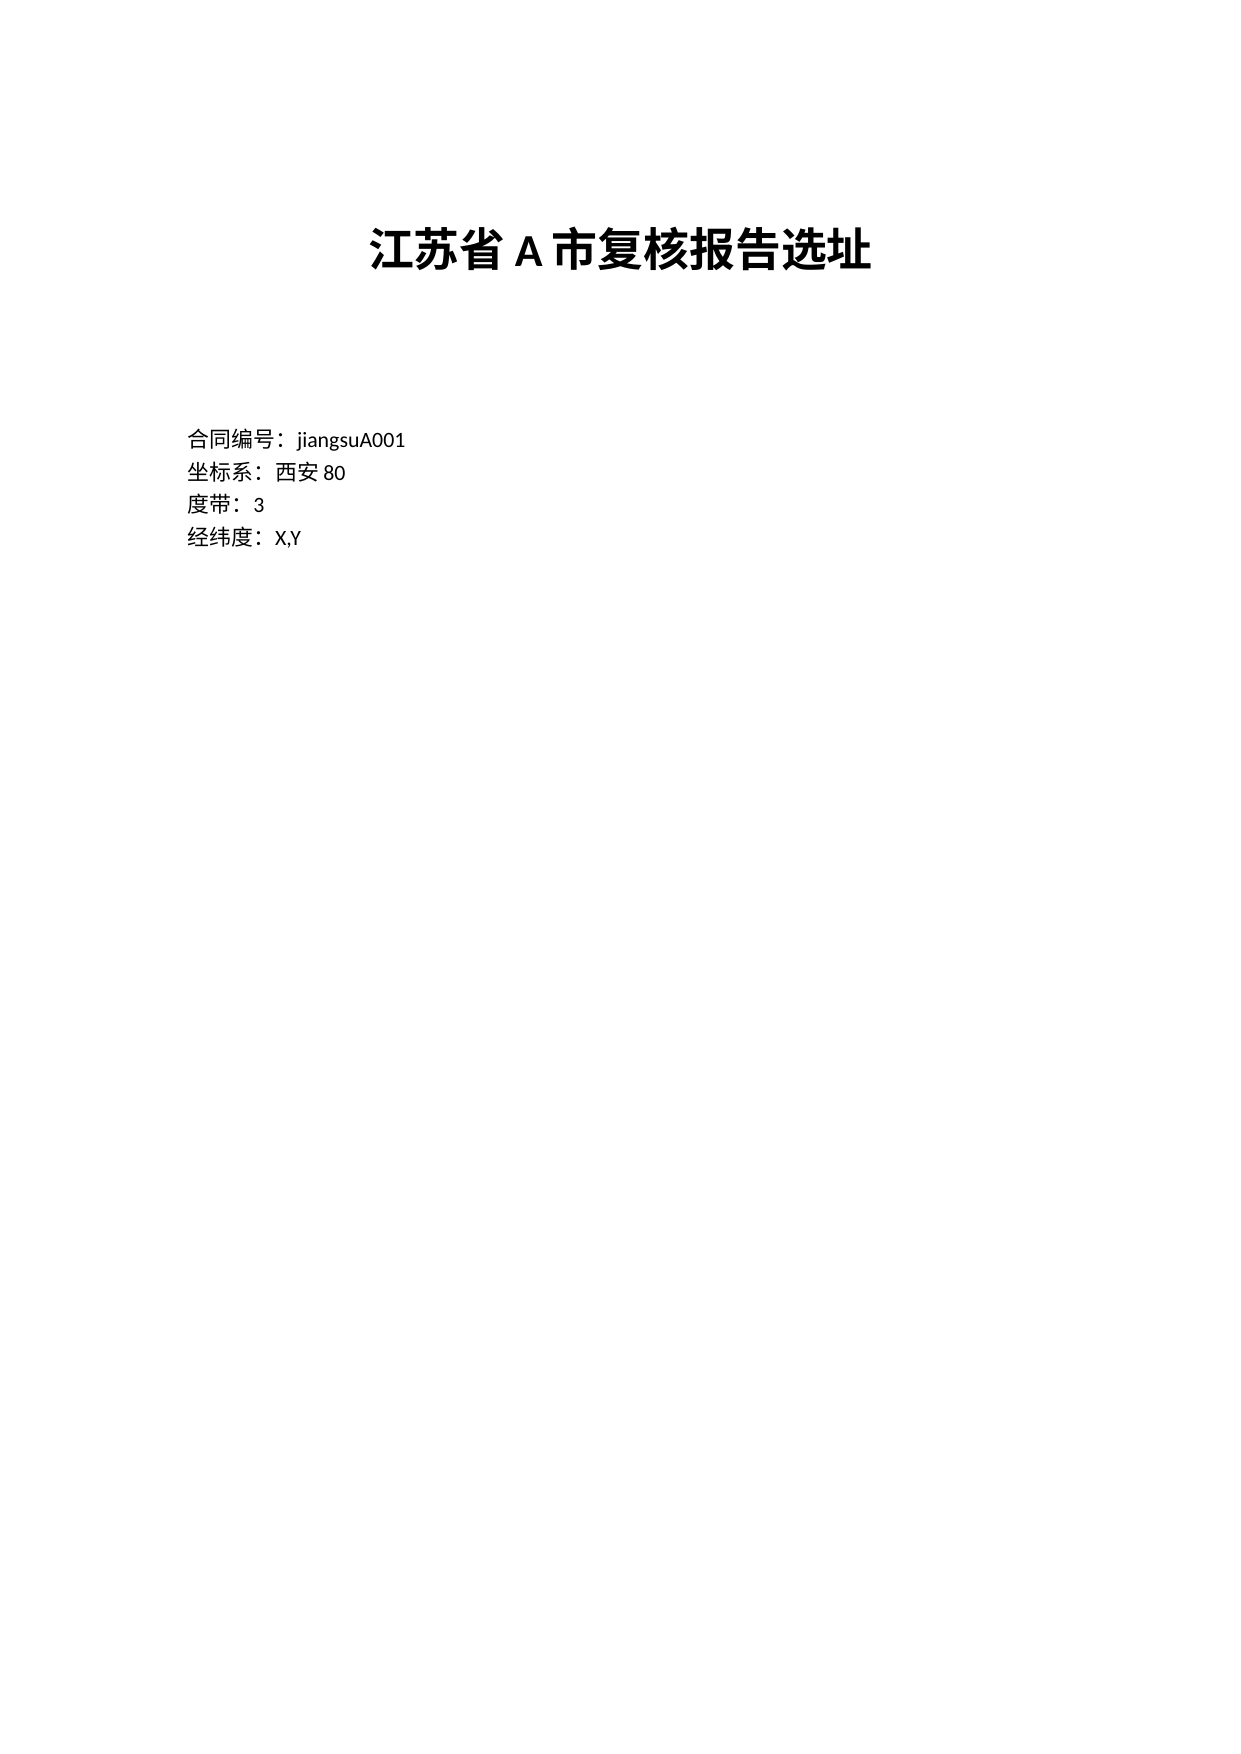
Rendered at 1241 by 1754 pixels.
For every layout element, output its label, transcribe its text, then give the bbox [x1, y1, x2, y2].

text 经纬度：X,Y [187, 519, 1053, 552]
text 合同编号：jiangsuA001 [187, 422, 1053, 454]
subtitle 江苏省A市复核报告选址 [187, 197, 1053, 295]
text 度带：3 [187, 487, 1053, 519]
text 坐标系：西安80 [187, 454, 1053, 487]
